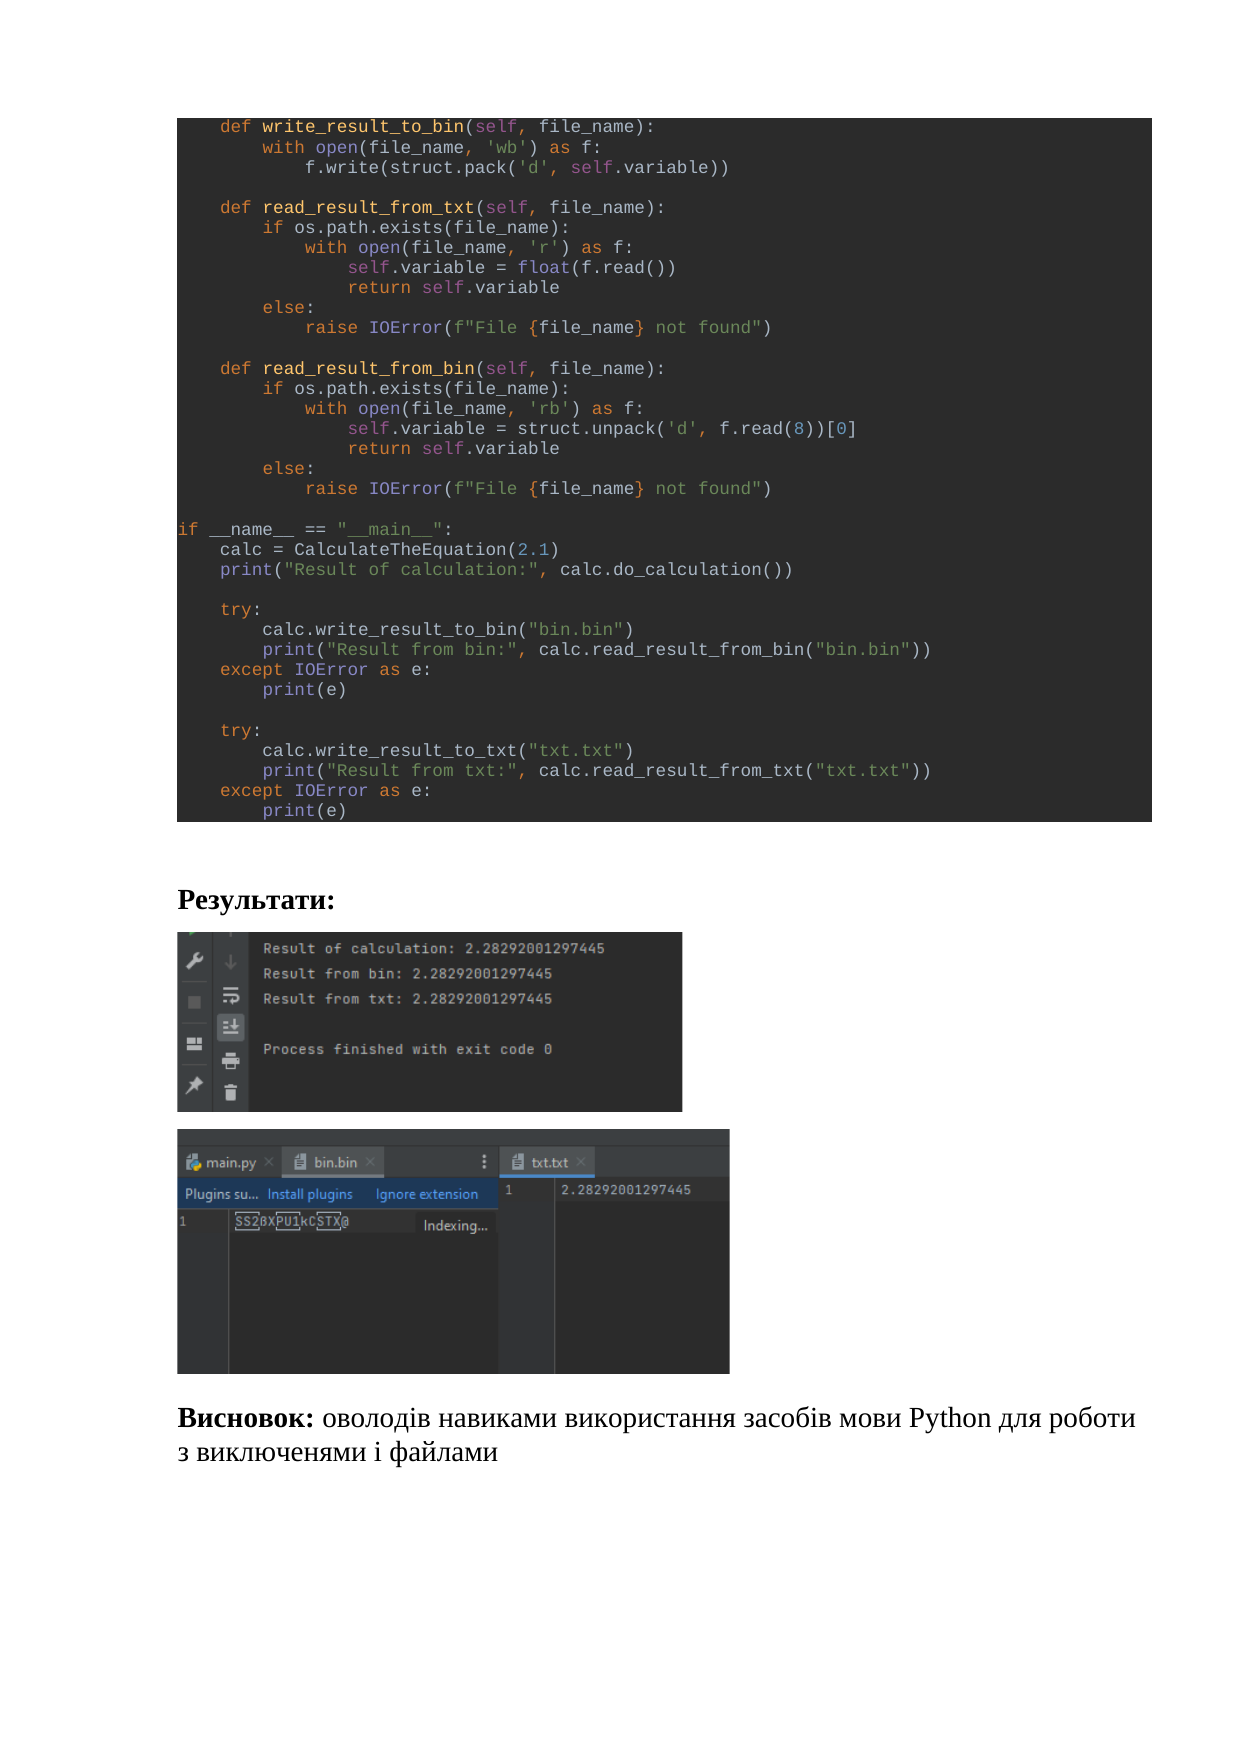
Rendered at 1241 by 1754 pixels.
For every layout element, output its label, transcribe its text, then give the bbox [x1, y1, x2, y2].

text Висновок: оволодів навиками використання засобів мови Python для роботи з виключенями і файлами [177, 1401, 1152, 1468]
picture [177, 1129, 730, 1374]
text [177, 118, 1152, 822]
picture [177, 932, 683, 1112]
text Результати: [177, 882, 1152, 916]
